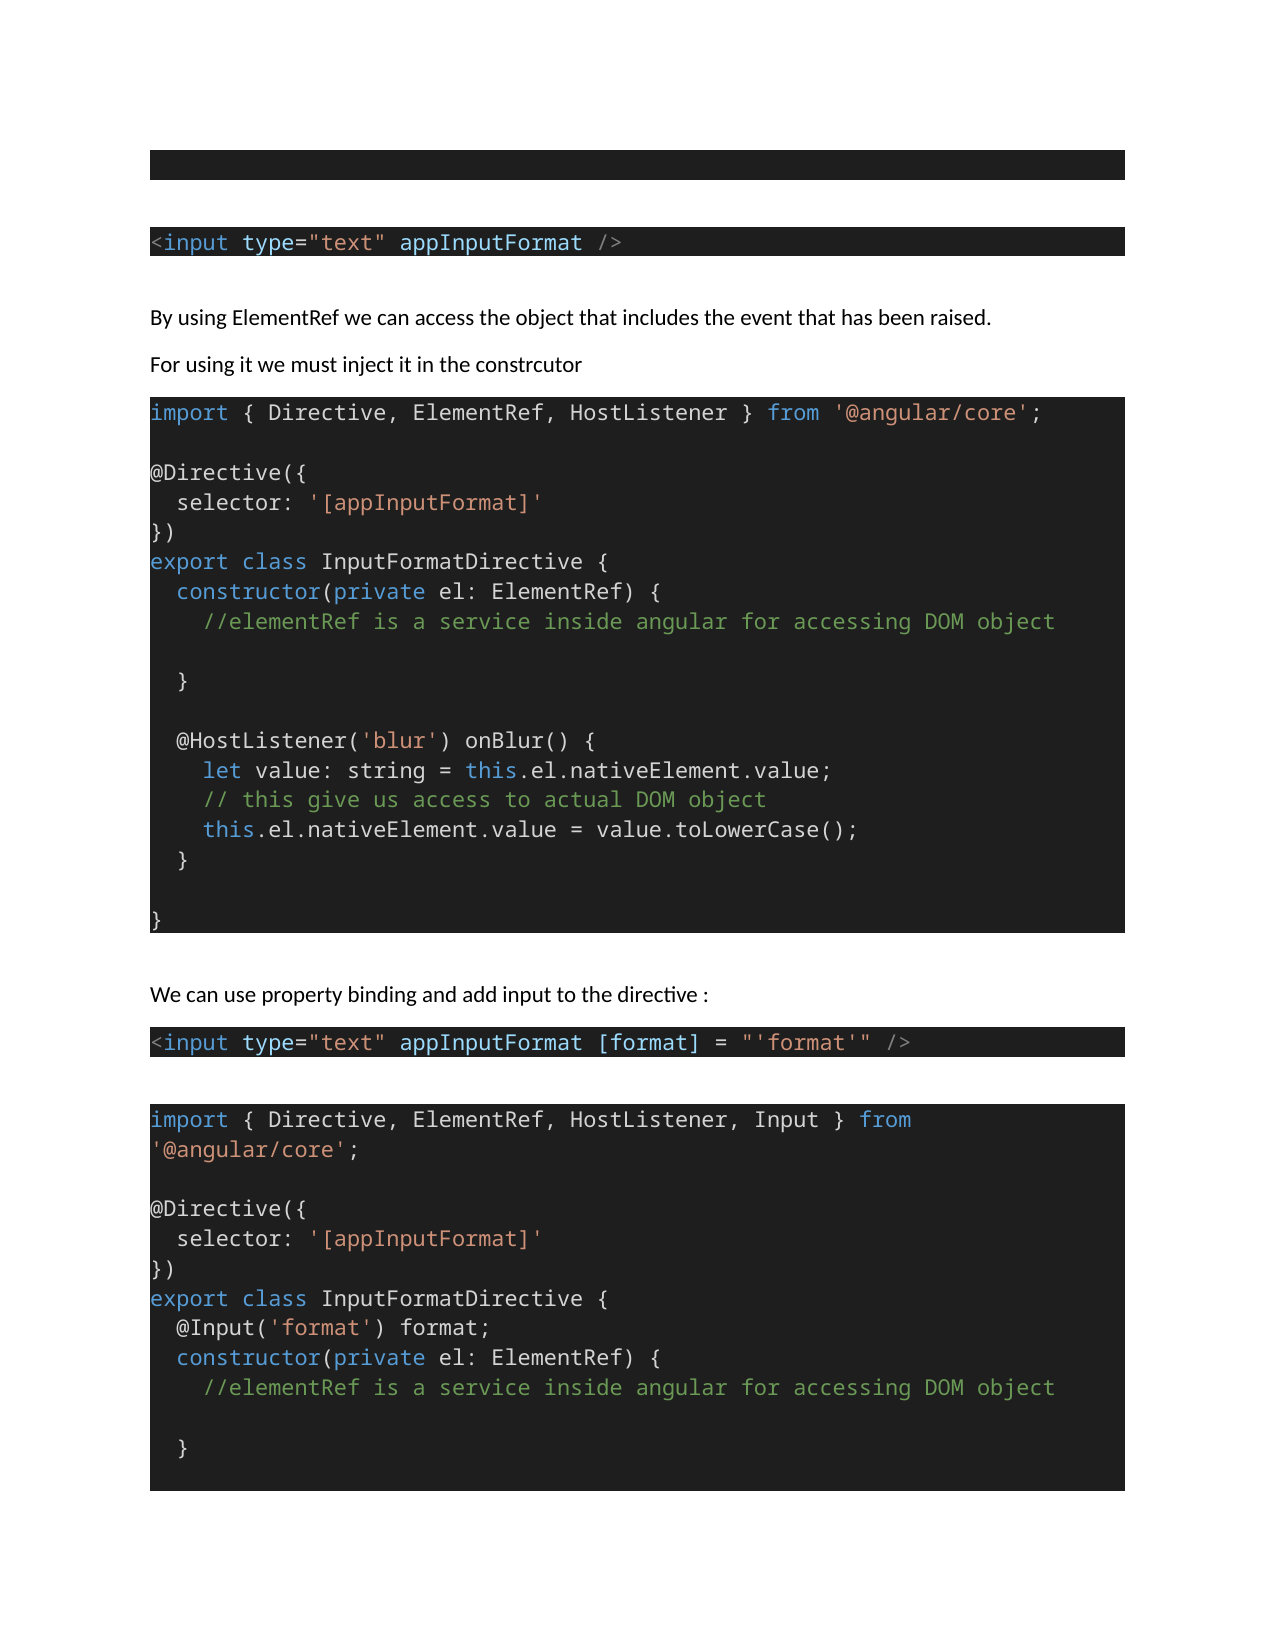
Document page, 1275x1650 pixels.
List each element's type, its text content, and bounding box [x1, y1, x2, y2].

text //elementRef is a service inside angular for accessing DOM object [150, 606, 1125, 635]
text } [150, 1431, 1125, 1461]
text @Directive({ [150, 1193, 1125, 1223]
text //elementRef is a service inside angular for accessing DOM object [150, 1372, 1125, 1402]
text By using ElementRef we can access the object that includes the event that has been raised. [150, 303, 1125, 331]
text For using it we must inject it in the constrcutor [150, 350, 1125, 378]
text export class InputFormatDirective { [150, 1282, 1125, 1312]
text constructor(private el: ElementRef) { [150, 1342, 1125, 1372]
text // this give us access to actual DOM object [150, 784, 1125, 814]
text } [150, 903, 1125, 933]
text } [150, 844, 1125, 874]
text @Directive({ [150, 457, 1125, 486]
text import { Directive, ElementRef, HostListener } from '@angular/core'; [150, 397, 1125, 427]
text <input type="text" appInputFormat /> [150, 227, 1125, 256]
text import { Directive, ElementRef, HostListener, Input } from '@angular/core'; [150, 1104, 1125, 1163]
text } [150, 665, 1125, 695]
text let value: string = this.el.nativeElement.value; [150, 754, 1125, 784]
text @HostListener('blur') onBlur() { [150, 725, 1125, 754]
text this.el.nativeElement.value = value.toLowerCase(); [150, 814, 1125, 844]
text }) [150, 1253, 1125, 1282]
text constructor(private el: ElementRef) { [150, 576, 1125, 606]
text @Input('format') format; [150, 1312, 1125, 1342]
text We can use property binding and add input to the directive : [150, 980, 1125, 1008]
text export class InputFormatDirective { [150, 546, 1125, 576]
text <input type="text" appInputFormat [format] = "'format'" /> [150, 1027, 1125, 1057]
text selector: '[appInputFormat]' [150, 486, 1125, 516]
text }) [150, 516, 1125, 546]
text selector: '[appInputFormat]' [150, 1223, 1125, 1253]
